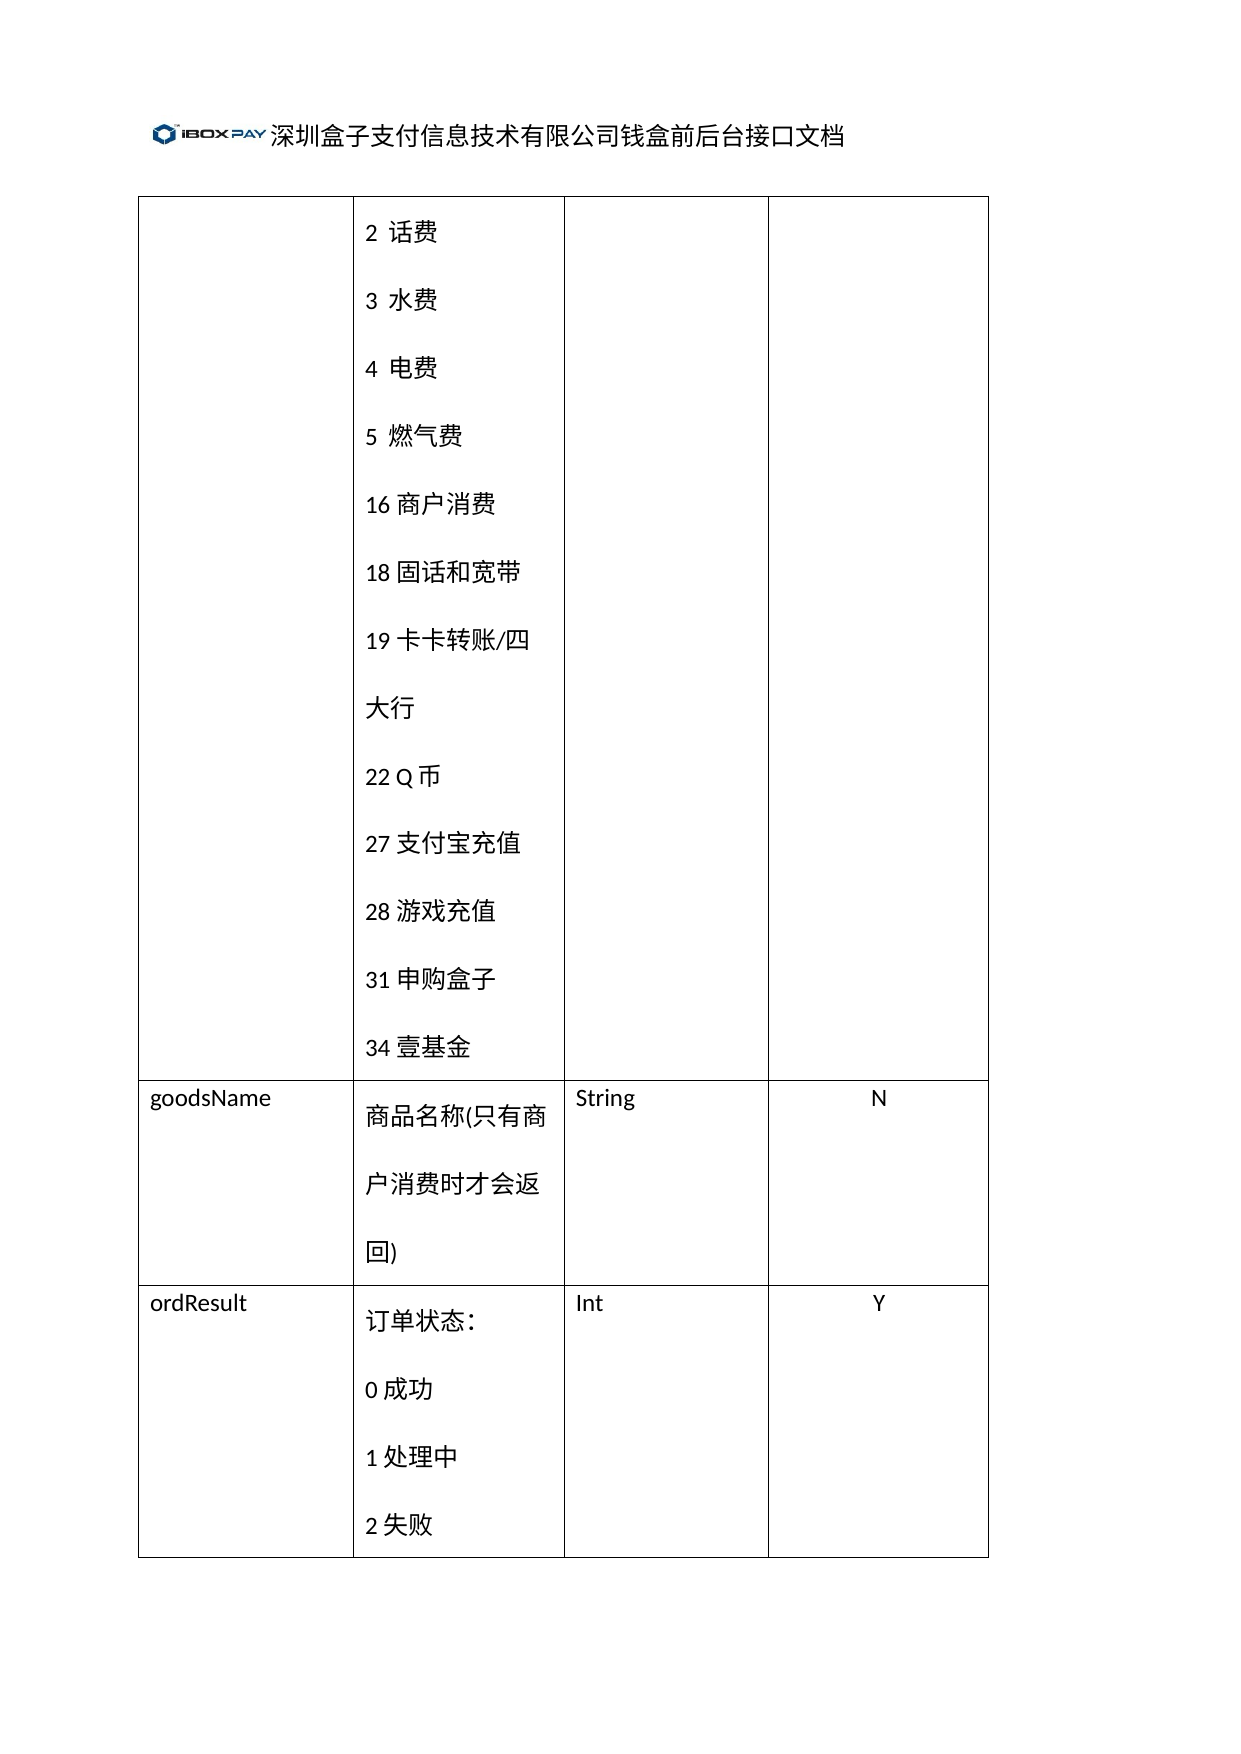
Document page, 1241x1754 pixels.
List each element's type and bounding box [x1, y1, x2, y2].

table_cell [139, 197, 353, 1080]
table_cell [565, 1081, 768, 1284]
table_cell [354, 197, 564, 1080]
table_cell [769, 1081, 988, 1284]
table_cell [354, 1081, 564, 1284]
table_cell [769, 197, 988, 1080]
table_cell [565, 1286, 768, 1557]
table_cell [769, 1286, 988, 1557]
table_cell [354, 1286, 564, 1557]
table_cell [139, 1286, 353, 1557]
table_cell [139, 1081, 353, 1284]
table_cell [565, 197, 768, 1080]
picture [149, 115, 271, 146]
